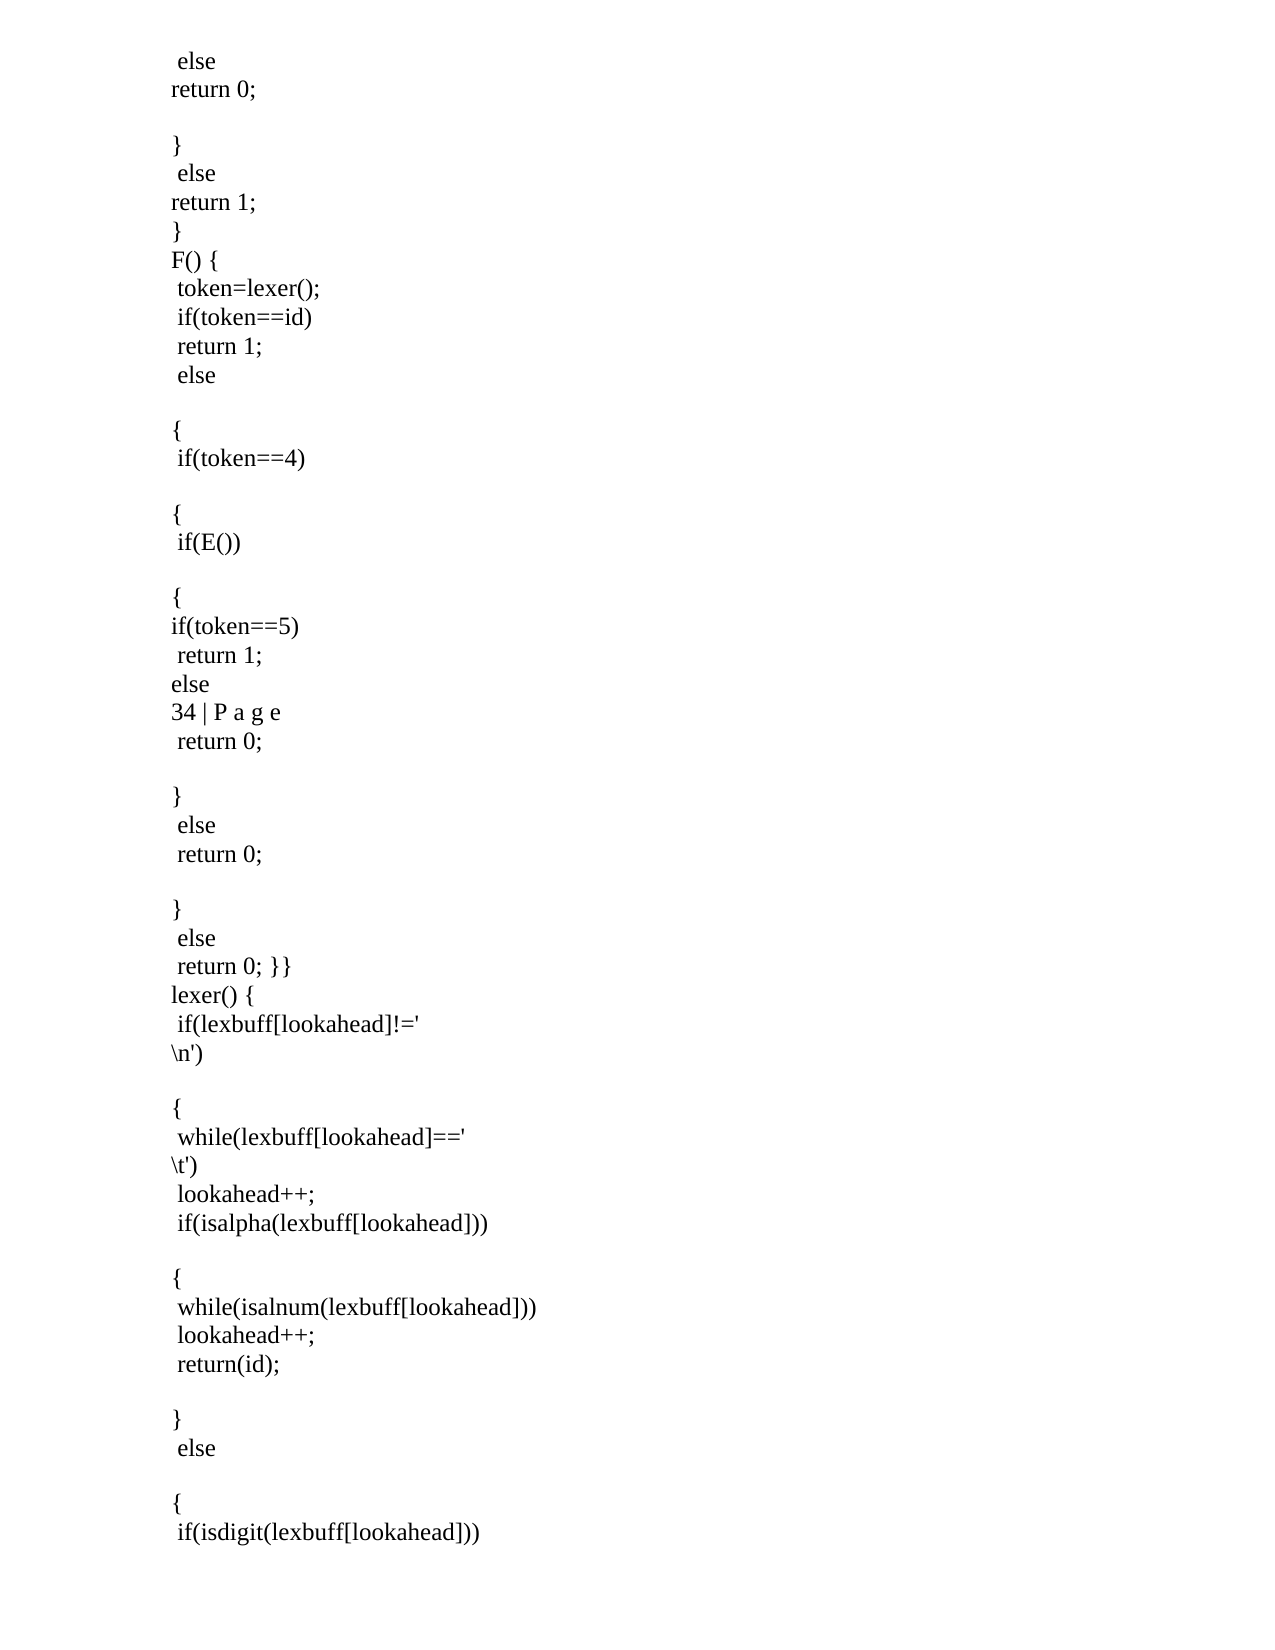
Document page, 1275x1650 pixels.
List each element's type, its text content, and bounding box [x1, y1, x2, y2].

text else [171, 360, 1223, 388]
text else [171, 46, 1223, 74]
text lookahead++; [171, 1179, 1223, 1208]
text lookahead++; [171, 1320, 1223, 1349]
text if(E()) [171, 527, 1223, 556]
text if(lexbuff[lookahead]!=' [171, 1009, 1223, 1038]
text while(lexbuff[lookahead]==' [171, 1122, 1223, 1150]
text else [171, 810, 1223, 839]
text lexer() { [171, 980, 1223, 1009]
text return 0; }} [171, 951, 1223, 980]
text } [171, 130, 1223, 158]
text return 0; [171, 839, 1223, 868]
text { [171, 1093, 1223, 1122]
text else [171, 158, 1223, 187]
text { [171, 1263, 1223, 1292]
text } [171, 1404, 1223, 1433]
text { [171, 415, 1223, 443]
text else [171, 669, 1223, 697]
text while(isalnum(lexbuff[lookahead])) [171, 1292, 1223, 1320]
text token=lexer(); [171, 273, 1223, 302]
text return 1; [171, 331, 1223, 360]
text { [171, 499, 1223, 527]
text return(id); [171, 1349, 1223, 1378]
text } [171, 216, 1223, 245]
text return 0; [171, 74, 1223, 103]
text if(token==5) [171, 611, 1223, 640]
text if(token==id) [171, 302, 1223, 331]
text return 1; [171, 640, 1223, 669]
text else [171, 923, 1223, 951]
text } [171, 781, 1223, 810]
text } [171, 894, 1223, 923]
text { [171, 582, 1223, 611]
text if(token==4) [171, 443, 1223, 472]
text 34 | P a g e [171, 697, 1223, 726]
text return 0; [171, 726, 1223, 755]
text else [171, 1433, 1223, 1462]
text if(isalpha(lexbuff[lookahead])) [171, 1208, 1223, 1237]
text return 1; [171, 187, 1223, 216]
text \t') [171, 1150, 1223, 1179]
text F() { [171, 245, 1223, 273]
text \n') [171, 1038, 1223, 1066]
text if(isdigit(lexbuff[lookahead])) [171, 1517, 1223, 1546]
text { [171, 1488, 1223, 1517]
